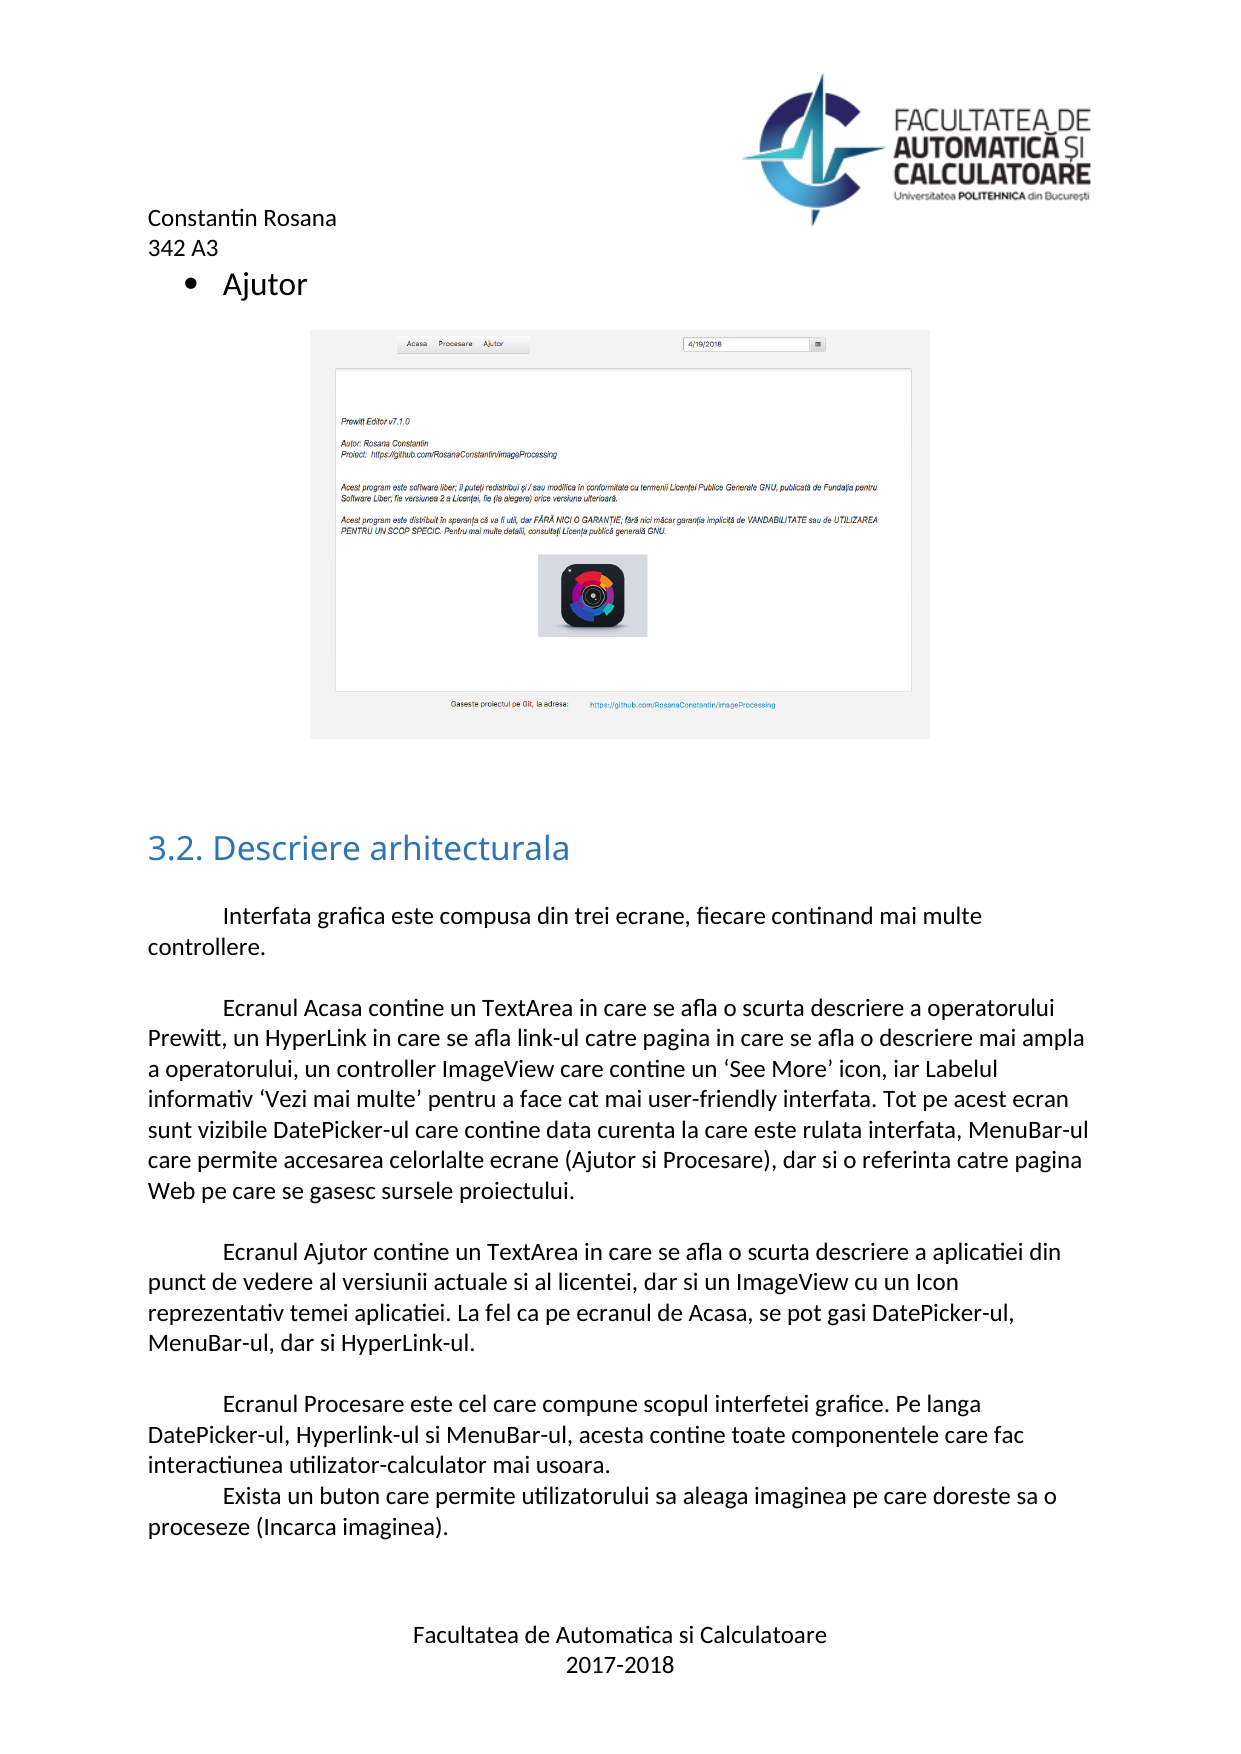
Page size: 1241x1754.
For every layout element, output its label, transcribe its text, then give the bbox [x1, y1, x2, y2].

text Interfata grafica este compusa din trei ecrane, fiecare continand mai multe controllere. [148, 900, 1093, 961]
picture [741, 73, 1093, 227]
list Ajutor [185, 263, 1093, 304]
picture [310, 330, 930, 739]
text Ecranul Acasa contine un TextArea in care se afla o scurta descriere a operatorului Prewitt, un HyperLink in care se afla link-ul catre pagina in care se afla o descriere mai ampla a operatorului, un controller ImageView care contine un ‘See More’ icon, iar Labelul informativ ‘Vezi mai multe’ pentru a face cat mai user-friendly interfata. Tot pe acest ecran sunt vizibile DatePicker-ul care contine data curenta la care este rulata interfata, MenuBar-ul care permite accesarea celorlalte ecrane (Ajutor si Procesare), dar si o referinta catre pagina Web pe care se gasesc sursele proiectului. [148, 992, 1093, 1206]
text Exista un buton care permite utilizatorului sa aleaga imaginea pe care doreste sa o proceseze (Incarca imaginea). [148, 1480, 1093, 1541]
subtitle 3.2. Descriere arhitecturala [148, 824, 1093, 870]
text Ecranul Procesare este cel care compune scopul interfetei grafice. Pe langa DatePicker-ul, Hyperlink-ul si MenuBar-ul, acesta contine toate componentele care fac interactiunea utilizator-calculator mai usoara. [148, 1389, 1093, 1480]
text Ecranul Ajutor contine un TextArea in care se afla o scurta descriere a aplicatiei din punct de vedere al versiunii actuale si al licentei, dar si un ImageView cu un Icon reprezentativ temei aplicatiei. La fel ca pe ecranul de Acasa, se pot gasi DatePicker-ul, MenuBar-ul, dar si HyperLink-ul. [148, 1236, 1093, 1358]
